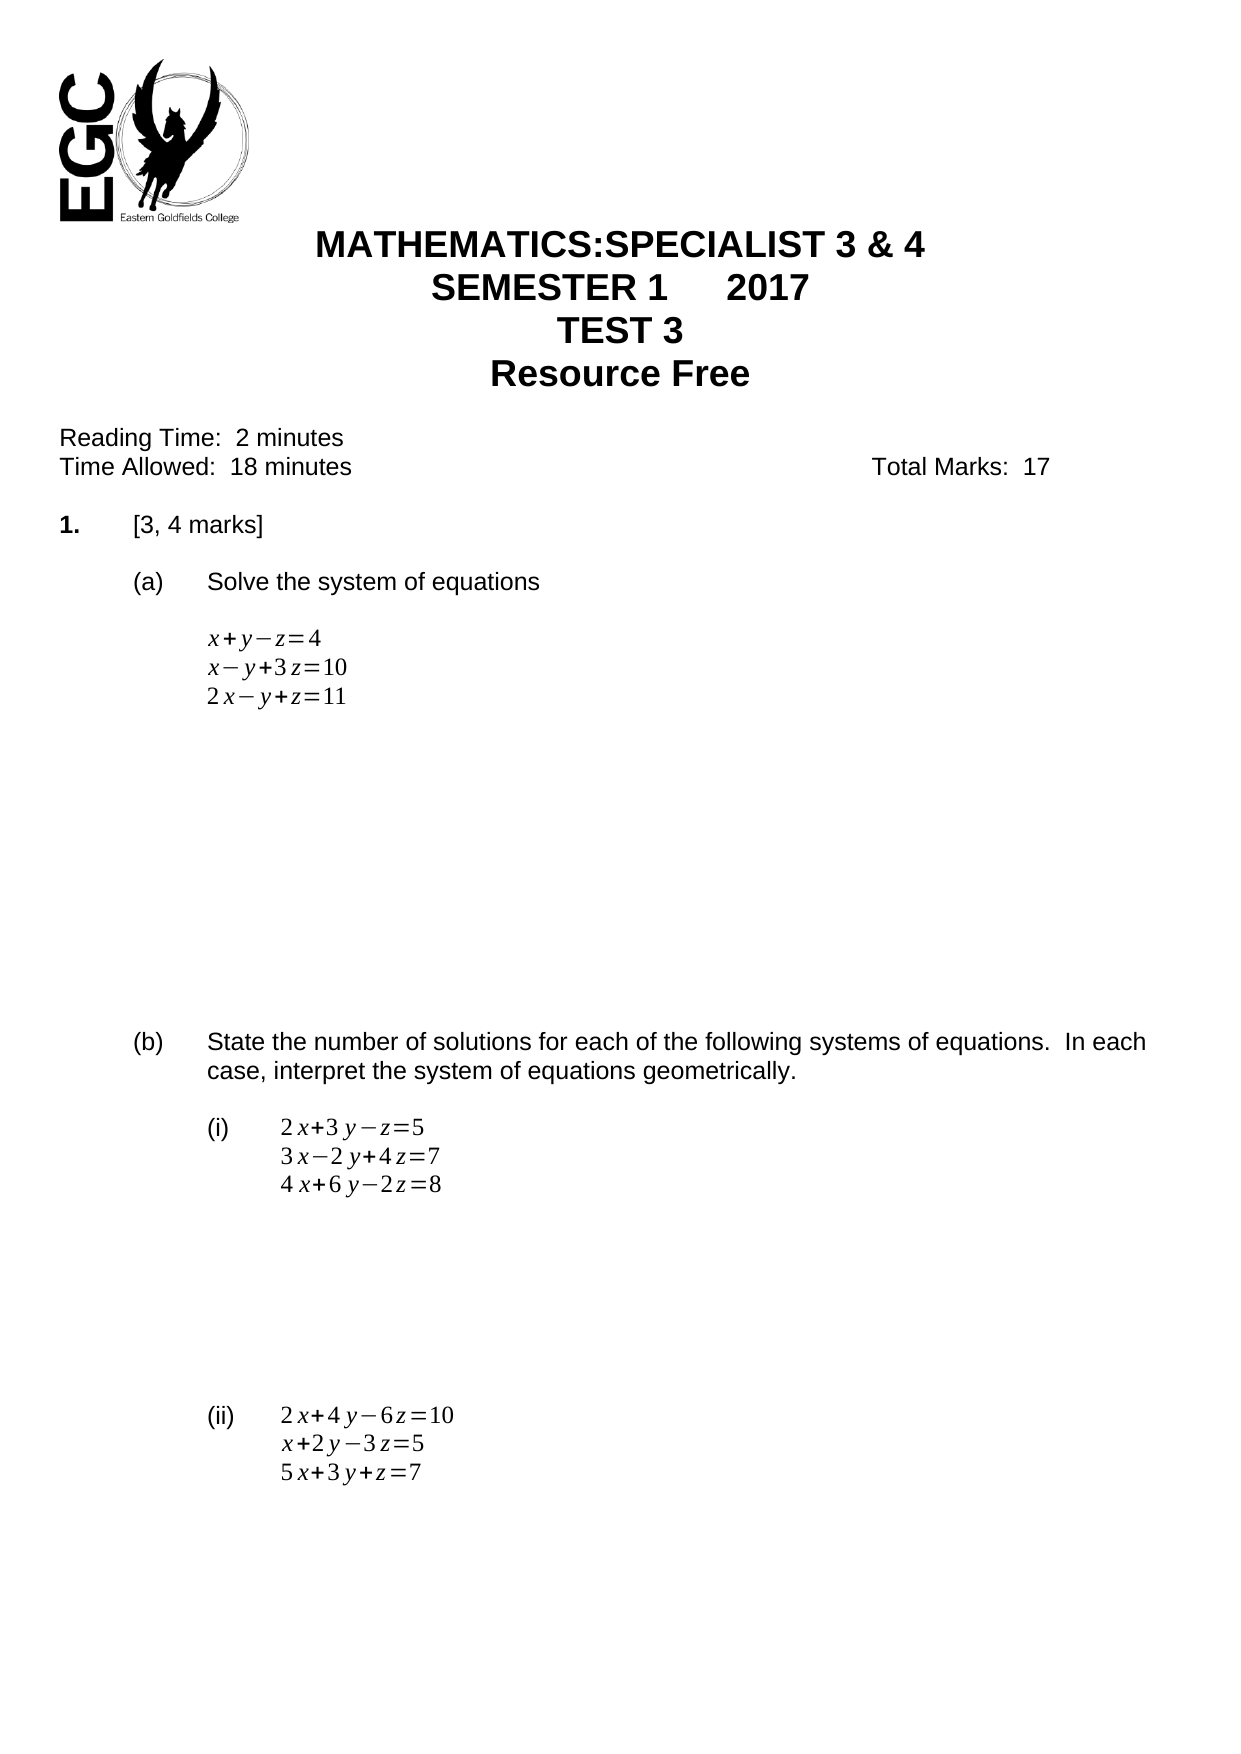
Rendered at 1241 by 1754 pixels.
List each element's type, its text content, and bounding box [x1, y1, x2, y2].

text (b) State the number of solutions for each of the following systems of equations. In each case, interpret the system of equations geometrically. [133, 1027, 1181, 1085]
text TEST 3 [59, 308, 1181, 352]
text (a) Solve the system of equations [133, 567, 1181, 596]
text MATHEMATICS:SPECIALIST 3 & 4 [59, 222, 1181, 265]
picture [59, 59, 249, 223]
text Time Allowed: 18 minutes Total Marks: 17 [59, 452, 1181, 481]
text (ii) [207, 1401, 1181, 1430]
text SEMESTER 1 2017 [59, 265, 1181, 308]
text (i) [207, 1113, 1181, 1142]
text Resource Free [59, 352, 1181, 395]
text 1. [3, 4 marks] [59, 510, 1181, 538]
text Reading Time: 2 minutes [59, 423, 1181, 452]
